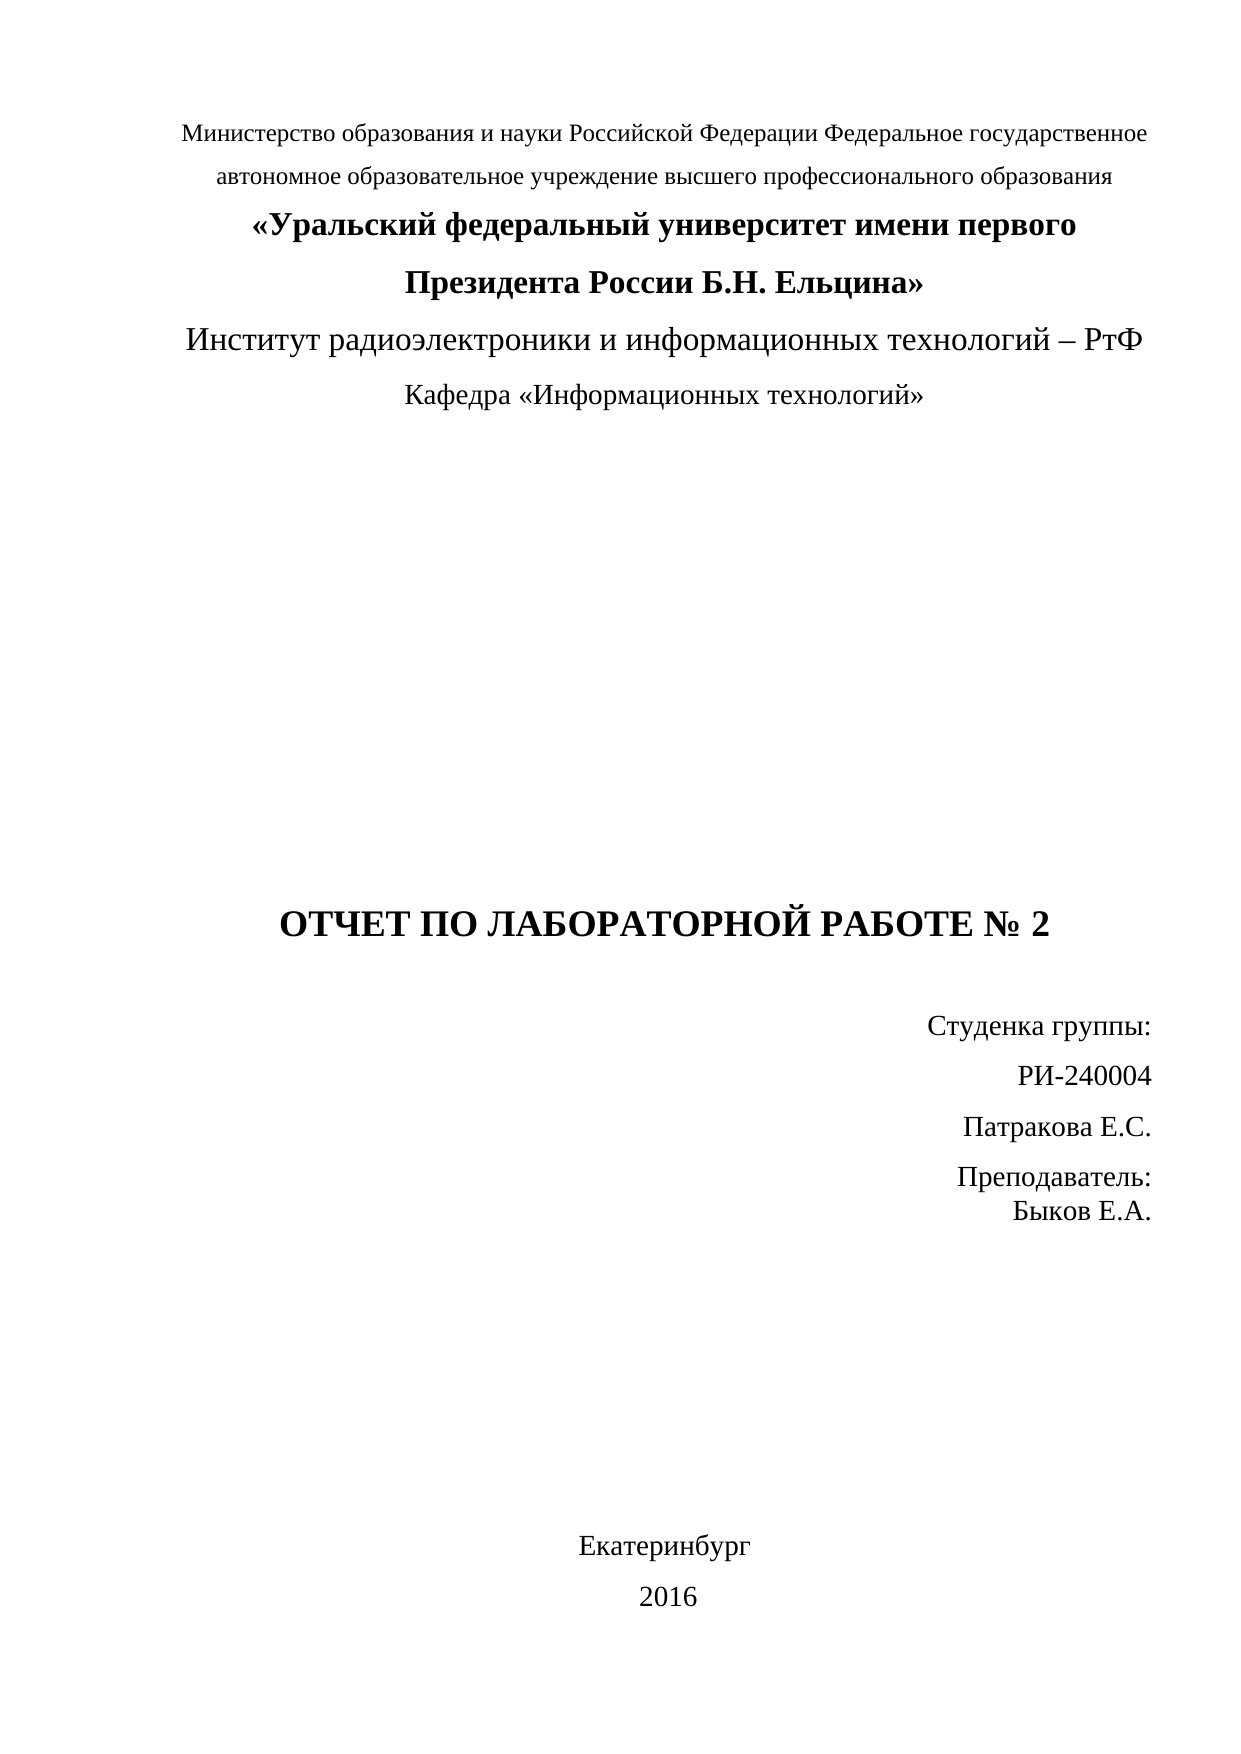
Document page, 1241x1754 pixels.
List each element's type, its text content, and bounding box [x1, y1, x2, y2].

text «Уральский федеральный университет имени первого Президента России Б.Н. Ельцина» [177, 204, 1152, 300]
text РИ-240004 [177, 1058, 1152, 1092]
text Институт радиоэлектроники и информационных технологий – РтФ [177, 319, 1152, 358]
text Преподаватель: [177, 1159, 1152, 1193]
text Екатеринбург [177, 1528, 1152, 1562]
text Быков Е.А. [177, 1193, 1152, 1226]
text Студенка группы: [177, 1008, 1152, 1042]
text 2016 [177, 1579, 1152, 1612]
text Кафедра «Информационных технологий» [177, 377, 1152, 410]
text Министерство образования и науки Российской Федерации Федеральное государственное автономное образовательное учреждение высшего профессионального образования [177, 118, 1152, 190]
text Патракова Е.C. [177, 1109, 1152, 1142]
text ОТЧЕТ ПО ЛАБОРАТОРНОЙ РАБОТЕ № 2 [177, 902, 1152, 945]
